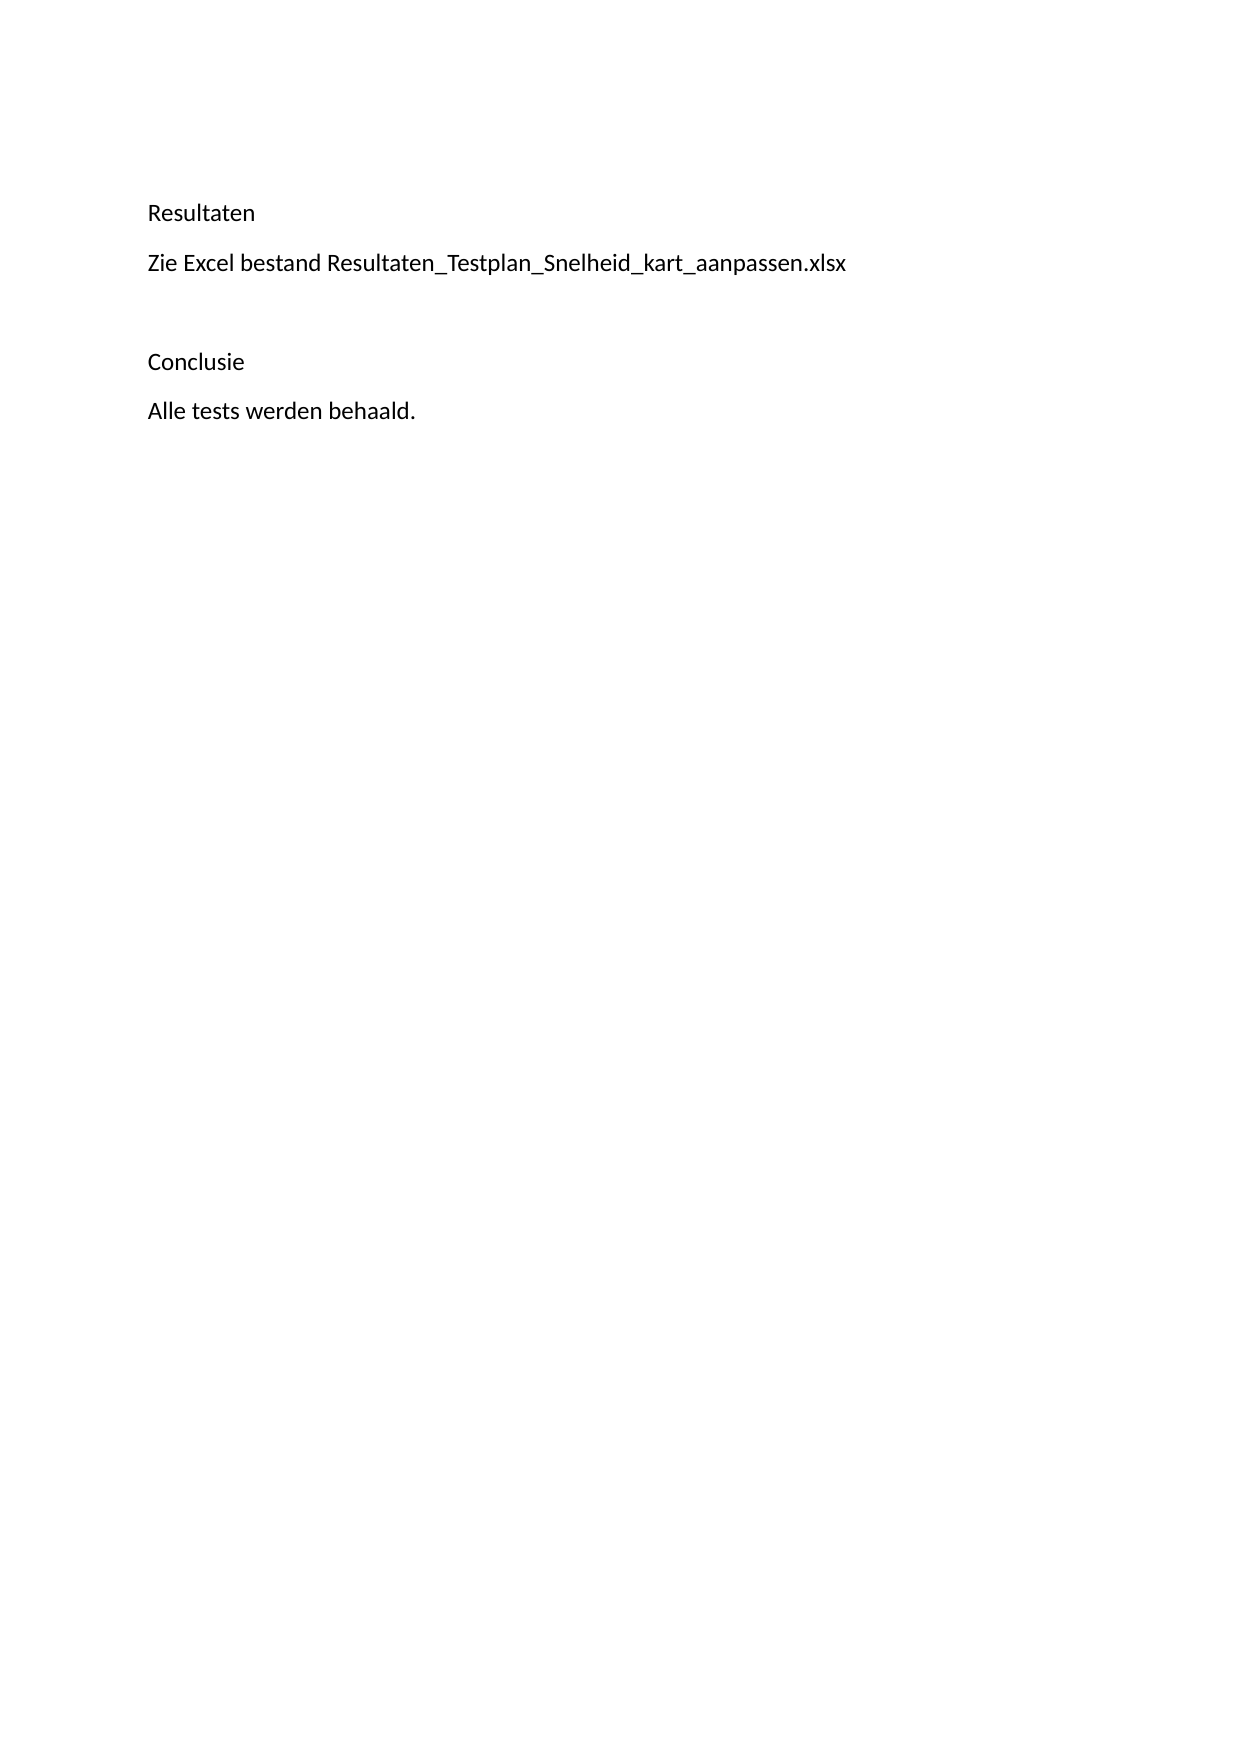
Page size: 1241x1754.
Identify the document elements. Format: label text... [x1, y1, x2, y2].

text Zie Excel bestand Resultaten_Testplan_Snelheid_kart_aanpassen.xlsx [148, 247, 1093, 277]
text Conclusie [148, 346, 1093, 376]
text Resultaten [148, 197, 1093, 228]
text Alle tests werden behaald. [148, 396, 1093, 426]
